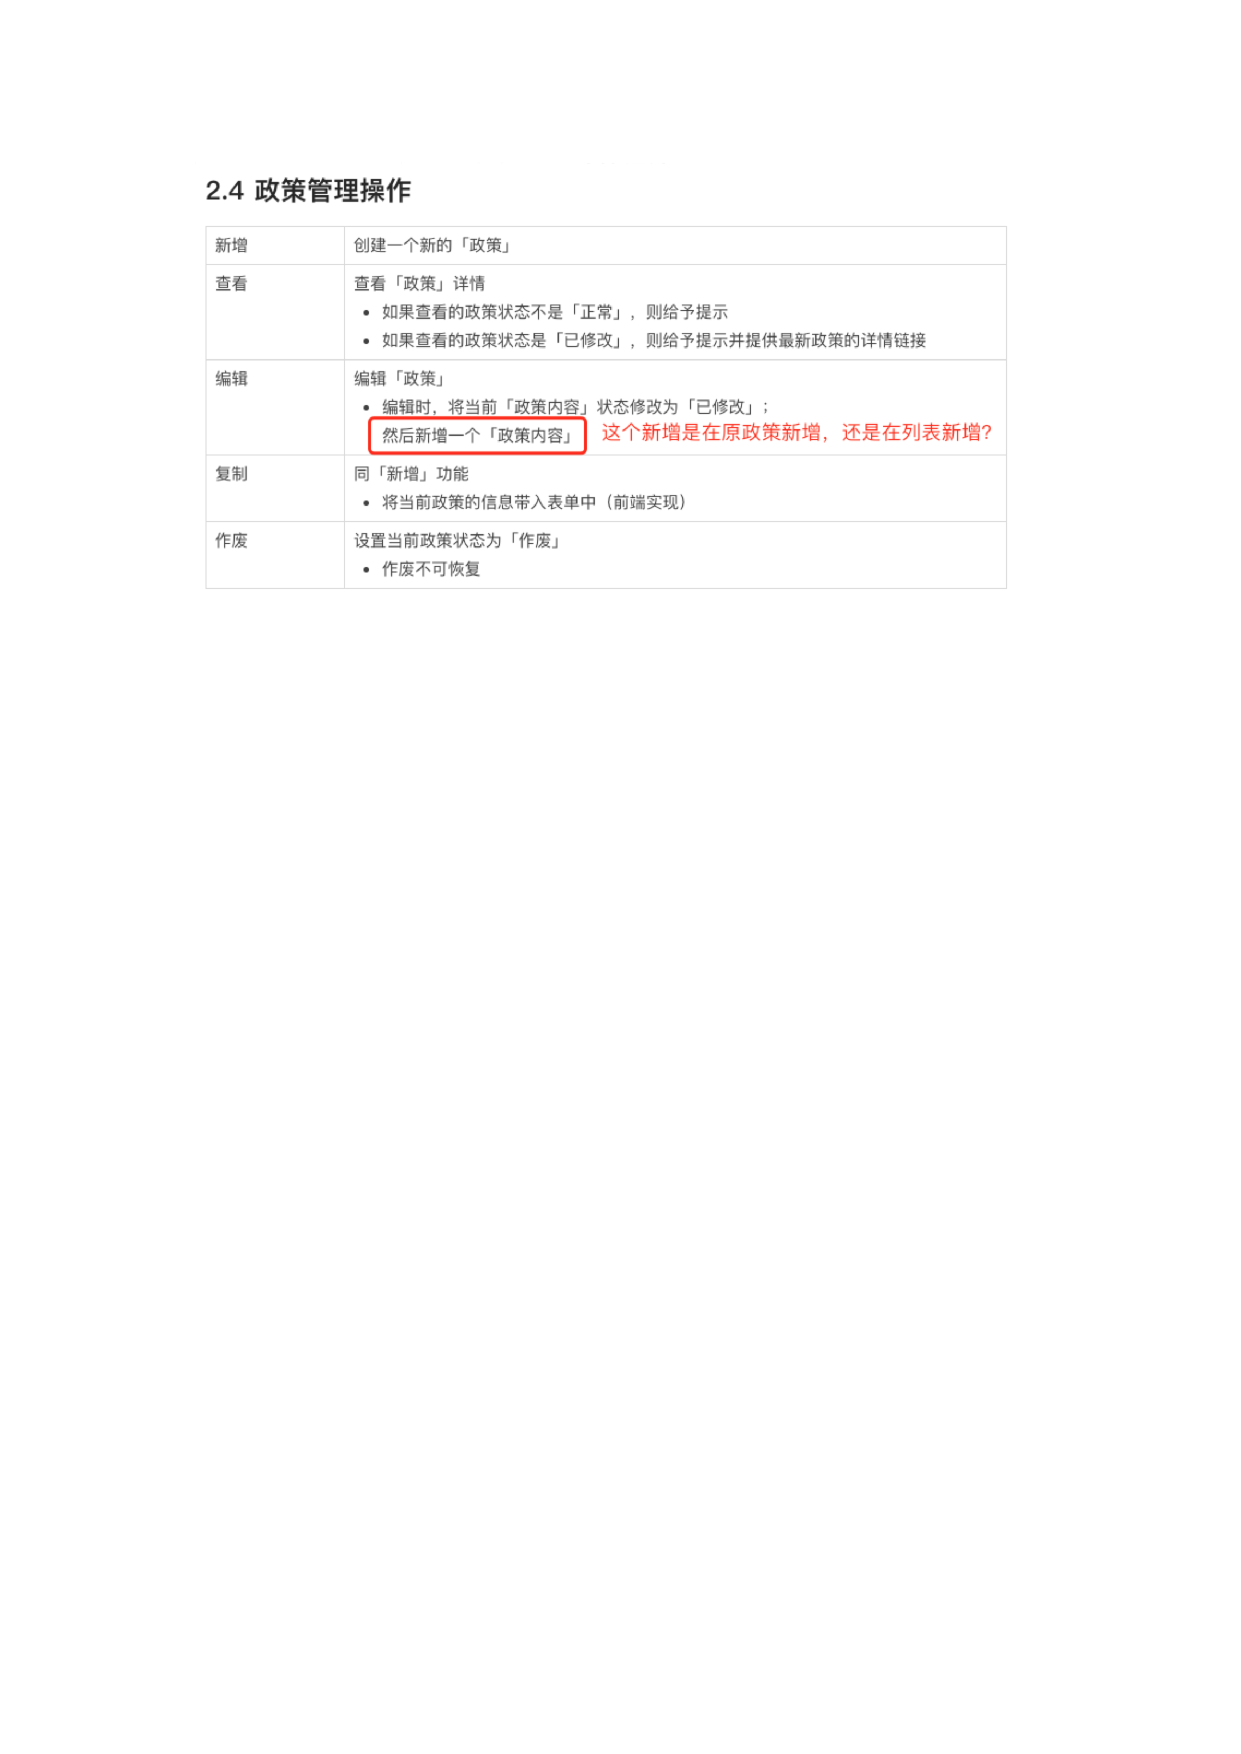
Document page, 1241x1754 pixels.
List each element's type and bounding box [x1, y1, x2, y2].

picture [187, 162, 1013, 593]
